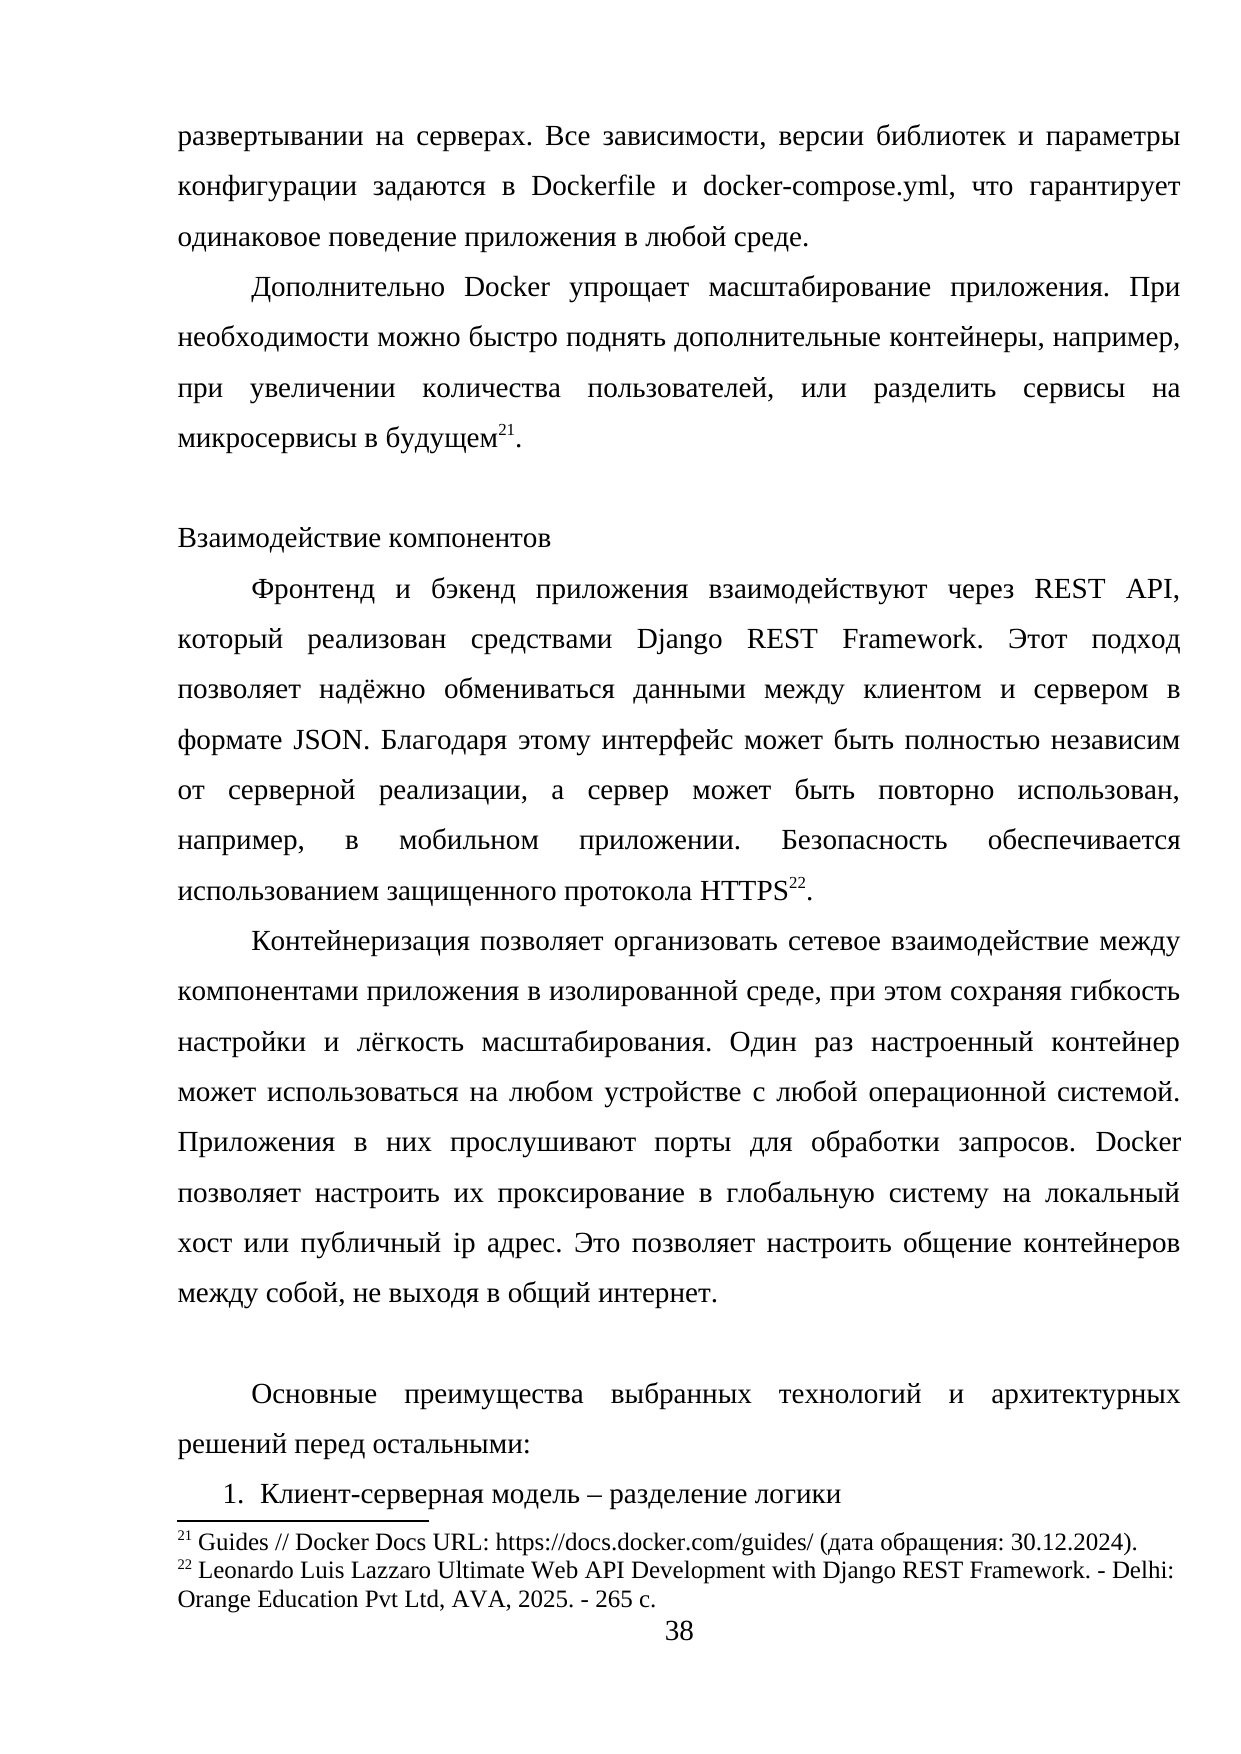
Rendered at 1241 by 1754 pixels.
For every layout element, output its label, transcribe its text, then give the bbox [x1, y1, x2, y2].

text Основные преимущества выбранных технологий и архитектурных решений перед остальными: [177, 1376, 1181, 1460]
text Контейнеризация позволяет организовать сетевое взаимодействие между компонентами приложения в изолированной среде, при этом сохраняя гибкость настройки и лёгкость масштабирования. Один раз настроенный контейнер может использоваться на любом устройстве с любой операционной системой. Приложения в них прослушивают порты для обработки запросов. Docker позволяет настроить их проксирование в глобальную систему на локальный хост или публичный ip адрес. Это позволяет настроить общение контейнеров между собой, не выходя в общий интернет. [177, 923, 1181, 1309]
list Клиент-серверная модель – разделение логики [222, 1477, 1181, 1510]
text Дополнительно Docker упрощает масштабирование приложения. При необходимости можно быстро поднять дополнительные контейнеры, например, при увеличении количества пользователей, или разделить сервисы на микросервисы в будущем. [177, 269, 1181, 453]
text Взаимодействие компонентов [177, 521, 1181, 554]
text Фронтенд и бэкенд приложения взаимодействуют через REST API, который реализован средствами Django REST Framework. Этот подход позволяет надёжно обмениваться данными между клиентом и сервером в формате JSON. Благодаря этому интерфейс может быть полностью независим от серверной реализации, а сервер может быть повторно использован, например, в мобильном приложении. Безопасность обеспечивается использованием защищенного протокола HTTPS. [177, 571, 1181, 906]
